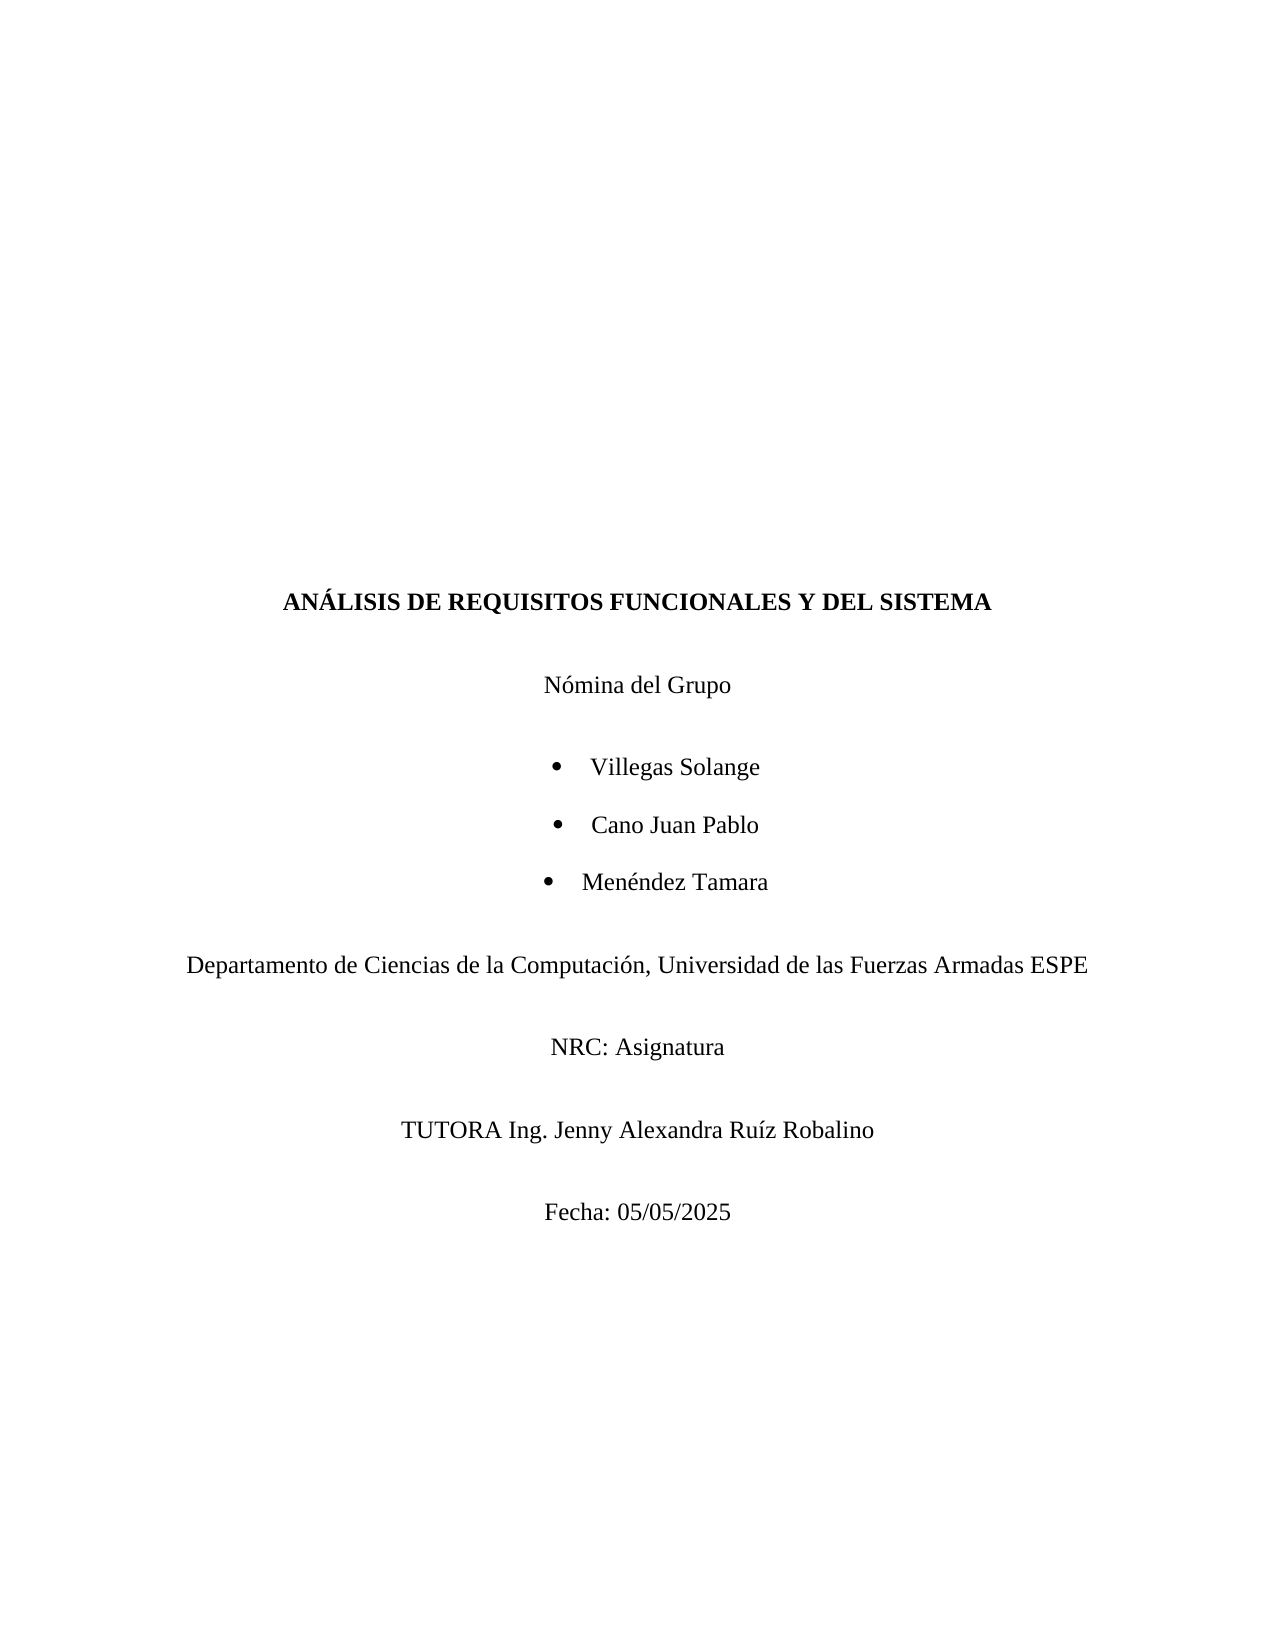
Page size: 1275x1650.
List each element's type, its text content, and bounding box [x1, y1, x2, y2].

list Cano Juan Pablo [187, 810, 1125, 839]
list Menéndez Tamara [187, 867, 1125, 896]
text Departamento de Ciencias de la Computación, Universidad de las Fuerzas Armadas ESPE [150, 950, 1125, 979]
text Fecha: 05/05/2025 [150, 1197, 1125, 1226]
text ANÁLISIS DE REQUISITOS FUNCIONALES Y DEL SISTEMA [150, 587, 1125, 616]
text TUTORA Ing. Jenny Alexandra Ruíz Robalino [150, 1115, 1125, 1144]
text Nómina del Grupo [150, 670, 1125, 699]
list Villegas Solange [187, 752, 1125, 781]
text NRC: Asignatura [150, 1032, 1125, 1061]
